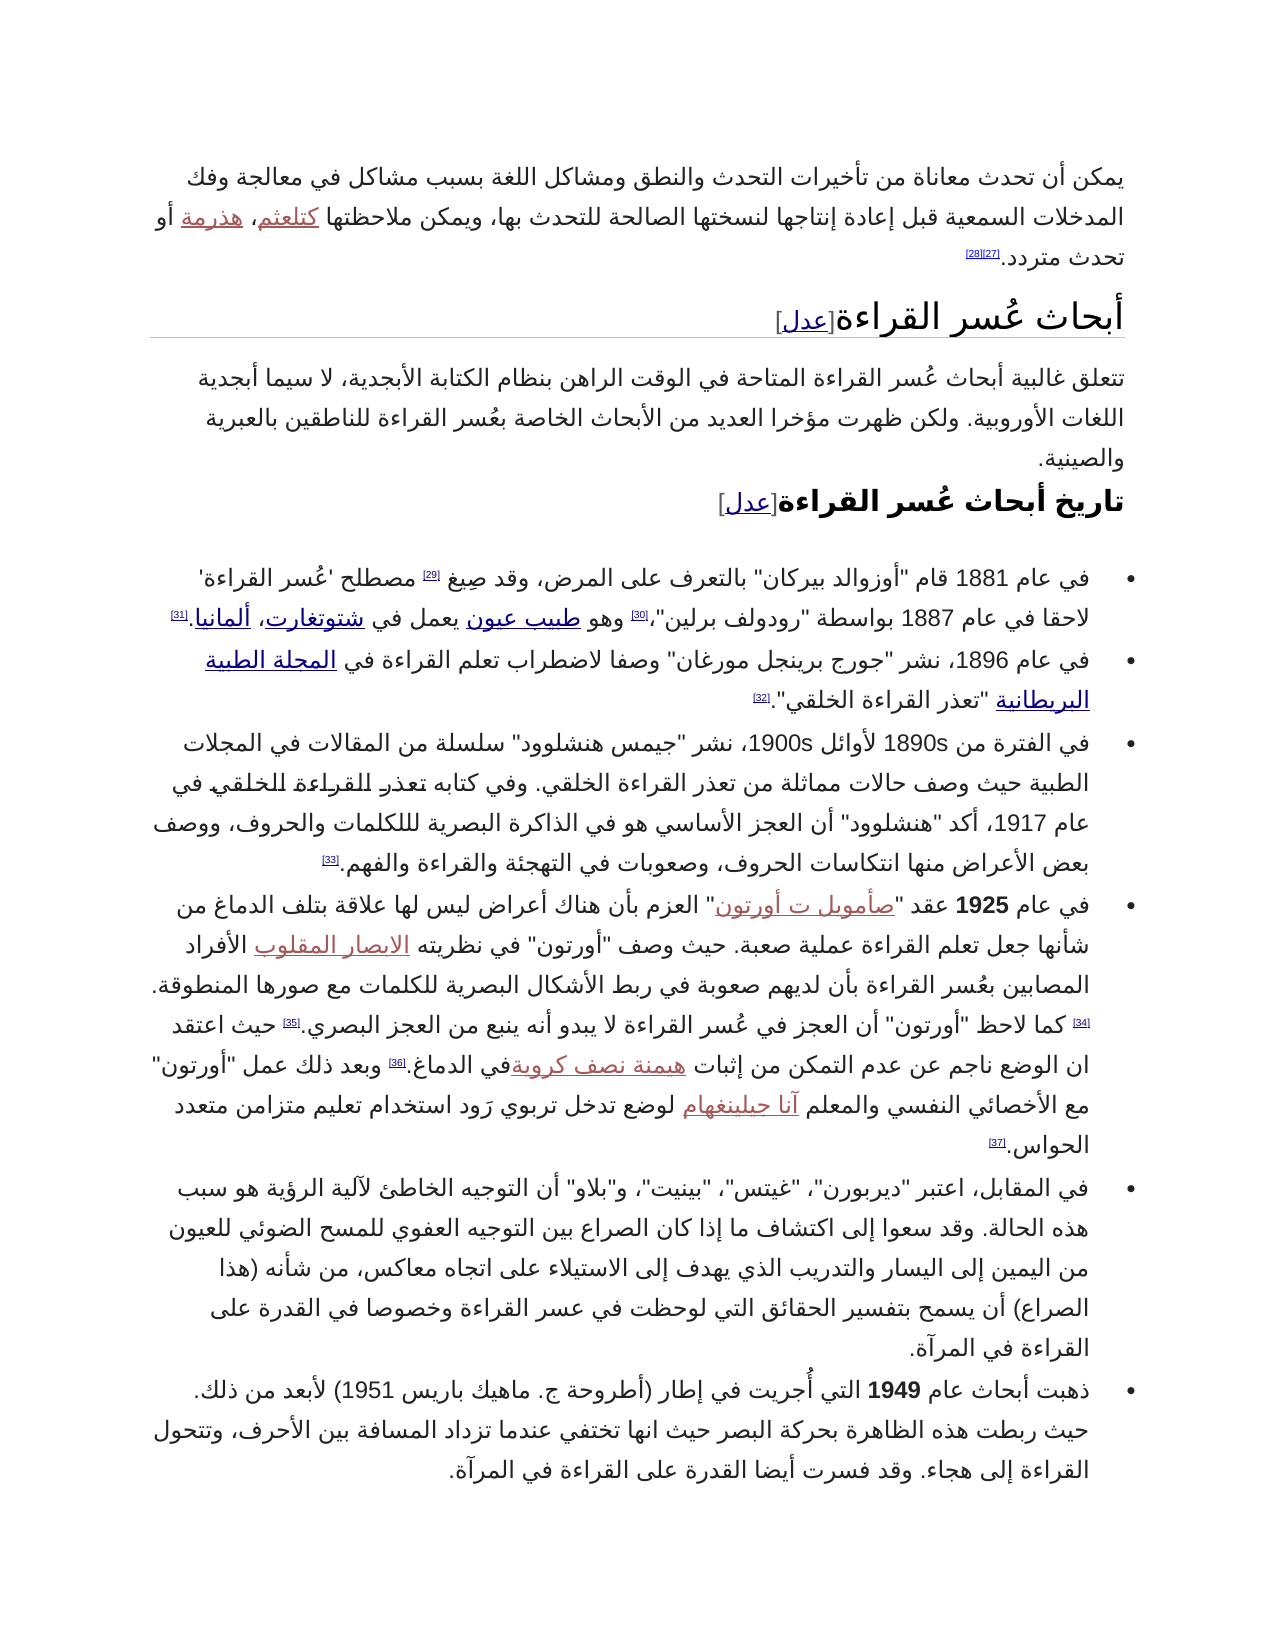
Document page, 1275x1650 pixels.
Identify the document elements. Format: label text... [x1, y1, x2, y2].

list في عام 1925 عقد "صأمويل ت أورتون" العزم بأن هناك أعراض ليس لها علاقة بتلف الدماغ من شأنها جعل تعلم القراءة عملية صعبة. حيث وصف "أورتون" في نظريته الابصار المقلوب الأفراد المصابين بعُسر القراءة بأن لديهم صعوبة في ربط الأشكال البصرية للكلمات مع صورها المنطوقة.[34] كما لاحظ "أورتون" أن العجز في عُسر القراءة لا يبدو أنه ينبع من العجز البصري.[35] حيث اعتقد ان الوضع ناجم عن عدم التمكن من إثبات هيمنة نصف كرويةفي الدماغ.[36] وبعد ذلك عمل "أورتون" مع الأخصائي النفسي والمعلم آنا جيلينغهام لوضع تدخل تربوي رَود استخدام تعليم متزامن متعدد الحواس.[37] [150, 879, 1127, 1159]
text تتعلق غالبية أبحاث عُسر القراءة المتاحة في الوقت الراهن بنظام الكتابة الأبجدية، لا سيما أبجدية اللغات الأوروبية. ولكن ظهرت مؤخرا العديد من الأبحاث الخاصة بعُسر القراءة للناطقين بالعبرية والصينية. [150, 351, 1125, 471]
subtitle تاريخ أبحاث عُسر القراءة[عدل] [150, 483, 1125, 517]
text يمكن أن تحدث معاناة من تأخيرات التحدث والنطق ومشاكل اللغة بسبب مشاكل في معالجة وفك المدخلات السمعية قبل إعادة إنتاجها لنسختها الصالحة للتحدث بها، ويمكن ملاحظتها كتلعثم، هذرمة أو تحدث متردد.[27][28] [150, 150, 1125, 270]
subtitle أبحاث عُسر القراءة[عدل] [150, 295, 1125, 337]
list في المقابل، اعتبر "ديربورن"، "غيتس"، "بينيت"، و"بلاو" أن التوجيه الخاطئ لآلية الرؤية هو سبب هذه الحالة. وقد سعوا إلى اكتشاف ما إذا كان الصراع بين التوجيه العفوي للمسح الضوئي للعيون من اليمين إلى اليسار والتدريب الذي يهدف إلى الاستيلاء على اتجاه معاكس، من شأنه (هذا الصراع) أن يسمح بتفسير الحقائق التي لوحظت في عسر القراءة وخصوصا في القدرة على القراءة في المرآة. [150, 1161, 1127, 1361]
list في عام 1896، نشر "جورج برينجل مورغان" وصفا لاضطراب تعلم القراءة في المجلة الطبية البريطانية "تعذر القراءة الخلقي".[32] [150, 634, 1127, 714]
list ذهبت أبحاث عام 1949 التي أُجريت في إطار (أطروحة ج. ماهيك باريس 1951) لأبعد من ذلك. حيث ربطت هذه الظاهرة بحركة البصر حيث انها تختفي عندما تزداد المسافة بين الأحرف، وتتحول القراءة إلى هجاء. وقد فسرت أيضا القدرة على القراءة في المرآة. [150, 1364, 1127, 1484]
list في عام 1881 قام "أوزوالد بيركان" بالتعرف على المرض، وقد صِيغ [29] مصطلح 'عُسر القراءة' لاحقا في عام 1887 بواسطة "رودولف برلين"،[30] وهو طبيب عيون يعمل في شتوتغارت، ألمانيا.[31] [150, 551, 1127, 631]
list في الفترة من 1890s لأوائل 1900s، نشر "جيمس هنشلوود" سلسلة من المقالات في المجلات الطبية حيث وصف حالات مماثلة من تعذر القراءة الخلقي. وفي كتابه تعذر القراءة الخلقي في عام 1917، أكد "هنشلوود" أن العجز الأساسي هو في الذاكرة البصرية لللكلمات والحروف، ووصف بعض الأعراض منها انتكاسات الحروف، وصعوبات في التهجئة والقراءة والفهم.[33] [150, 716, 1127, 876]
